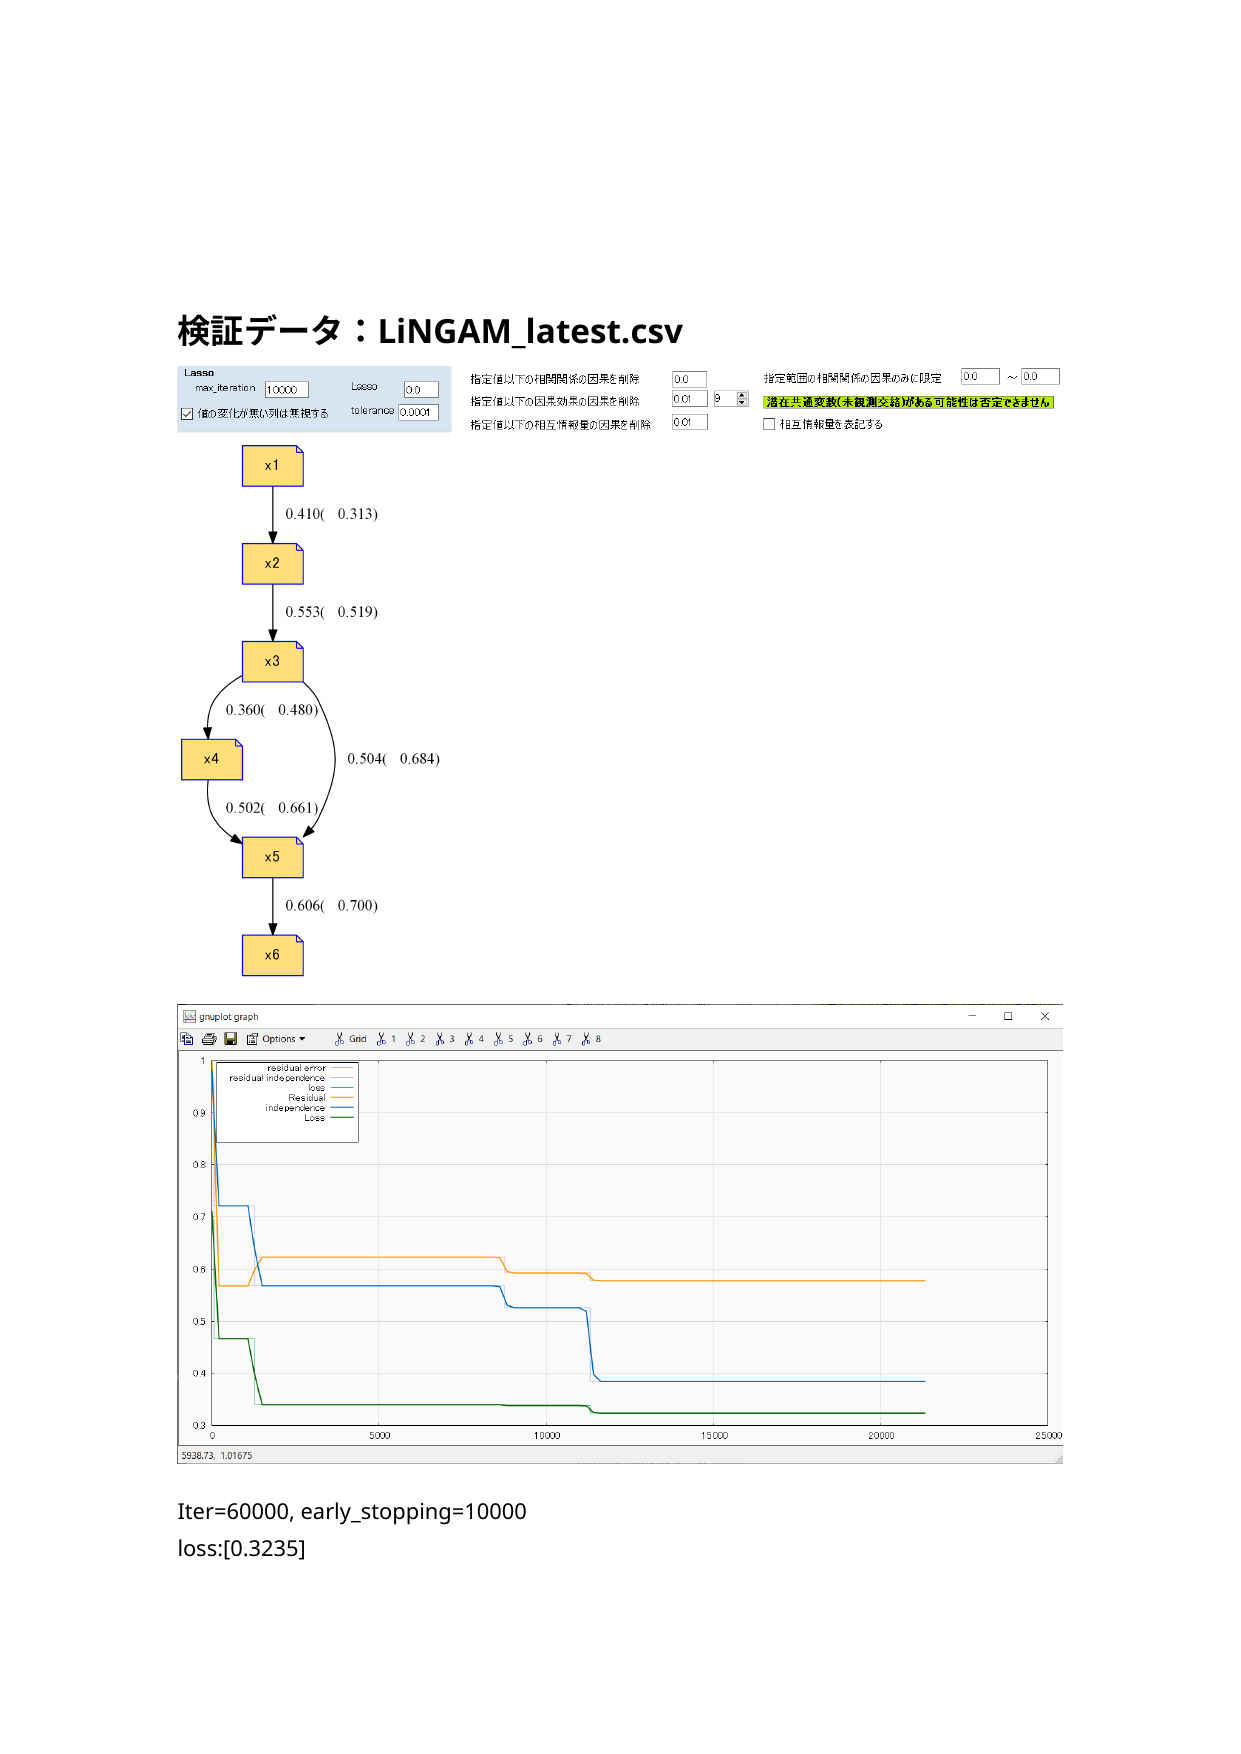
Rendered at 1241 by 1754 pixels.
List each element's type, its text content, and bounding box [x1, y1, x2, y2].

text 検証データ：LiNGAM_latest.csv [177, 292, 1063, 366]
text Iter=60000, early_stopping=10000 [177, 1492, 1063, 1529]
picture [177, 1004, 1063, 1464]
picture [177, 441, 445, 980]
text loss:[0.3235] [177, 1529, 1063, 1567]
picture [177, 366, 1063, 436]
